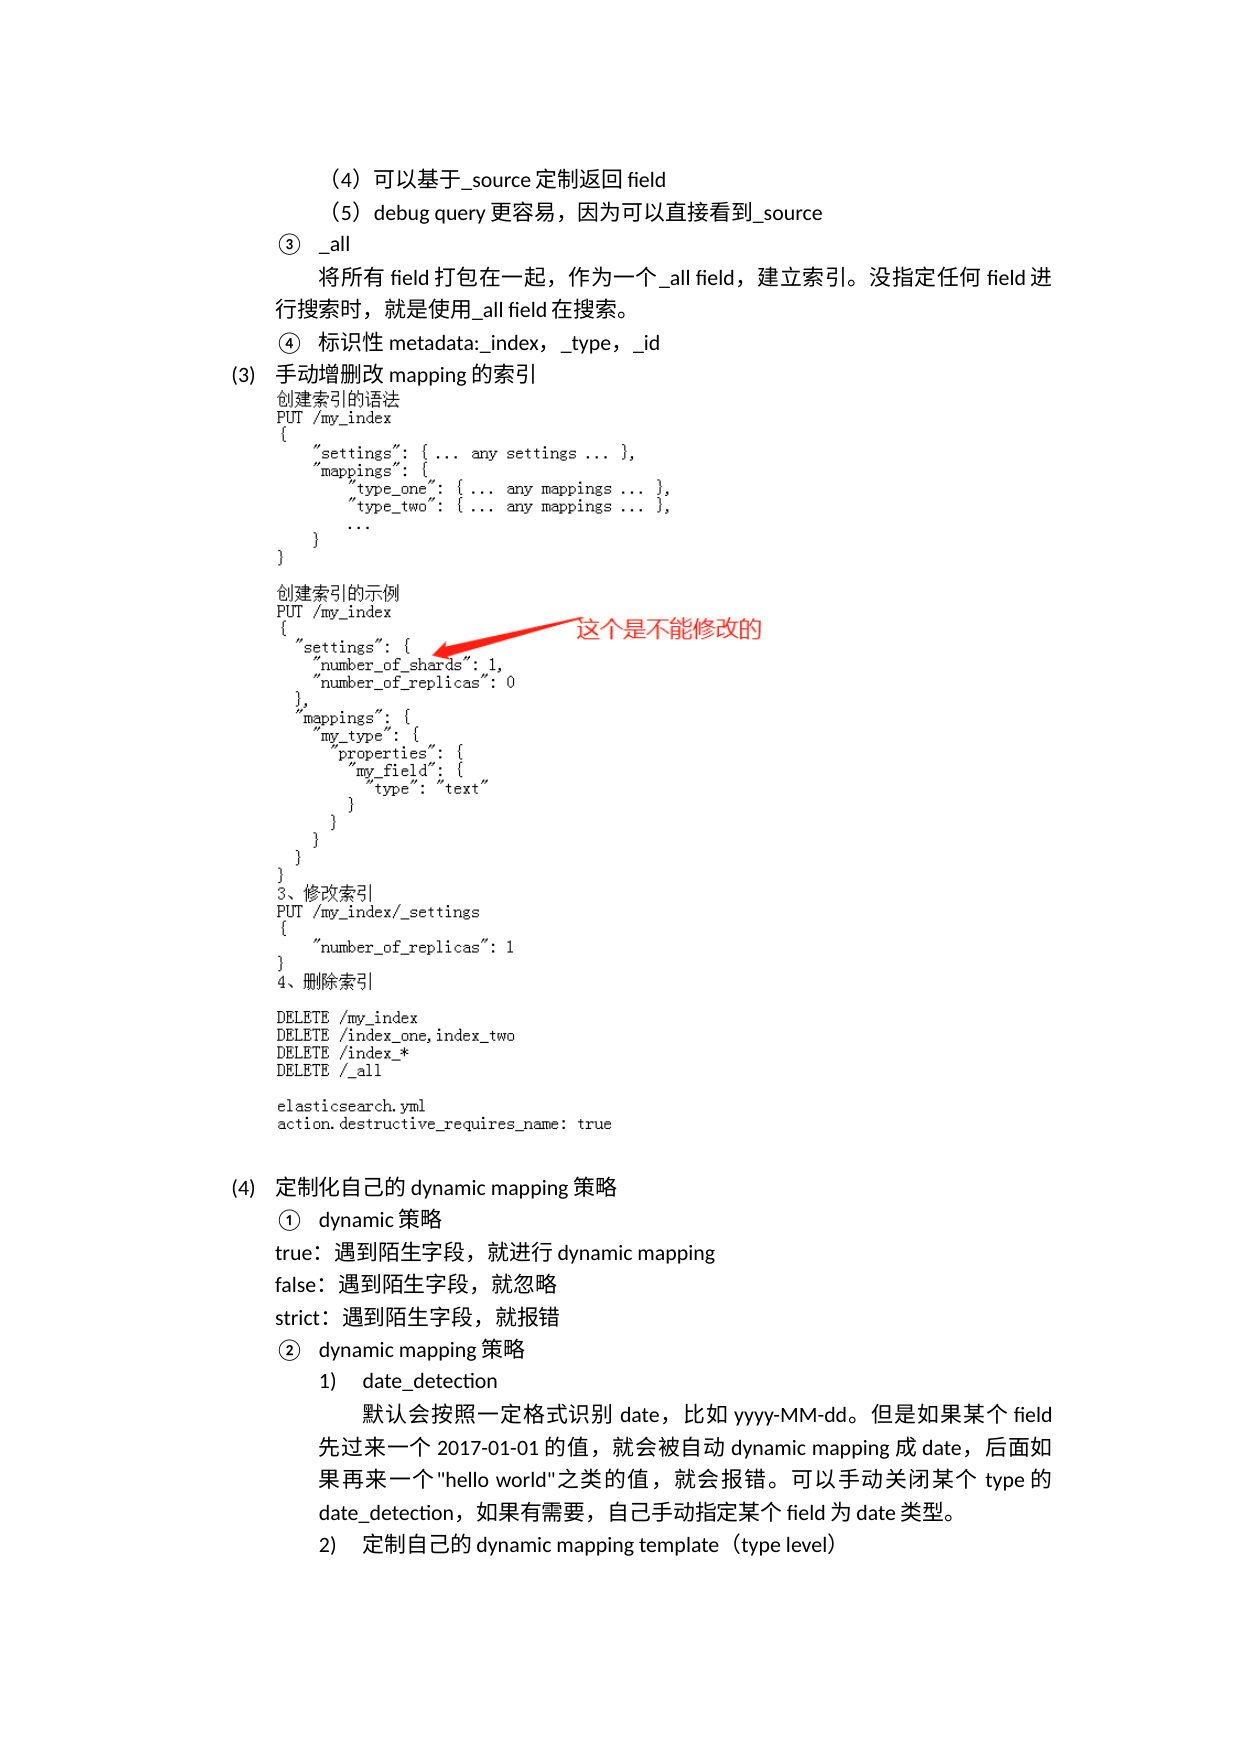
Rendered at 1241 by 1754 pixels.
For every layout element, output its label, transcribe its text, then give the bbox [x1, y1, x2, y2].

list 手动增删改mapping的索引 [231, 357, 1053, 389]
list false：遇到陌生字段，就忽略 [275, 1267, 1053, 1299]
list 将所有field打包在一起，作为一个_all field，建立索引。没指定任何field进行搜索时，就是使用_all field在搜索。 [275, 259, 1053, 324]
list strict：遇到陌生字段，就报错 [275, 1299, 1053, 1332]
list dynamic策略 [275, 1202, 1053, 1234]
picture [275, 389, 956, 1139]
list （5）debug query更容易，因为可以直接看到_source [275, 194, 1053, 227]
list 标识性metadata:_index，_type，_id [275, 324, 1053, 357]
list 定制化自己的dynamic mapping策略 [231, 1169, 1053, 1202]
list true：遇到陌生字段，就进行dynamic mapping [275, 1234, 1053, 1267]
list （4）可以基于_source定制返回field [275, 162, 1053, 194]
list 定制自己的dynamic mapping template（type level） [319, 1527, 1053, 1559]
list _all [275, 227, 1053, 259]
list 默认会按照一定格式识别date，比如yyyy-MM-dd。但是如果某个field先过来一个2017-01-01的值，就会被自动dynamic mapping成date，后面如果再来一个"hello world"之类的值，就会报错。可以手动关闭某个type的date_detection，如果有需要，自己手动指定某个field为date类型。 [319, 1397, 1053, 1527]
list dynamic mapping策略 [275, 1332, 1053, 1364]
list date_detection [319, 1364, 1053, 1397]
